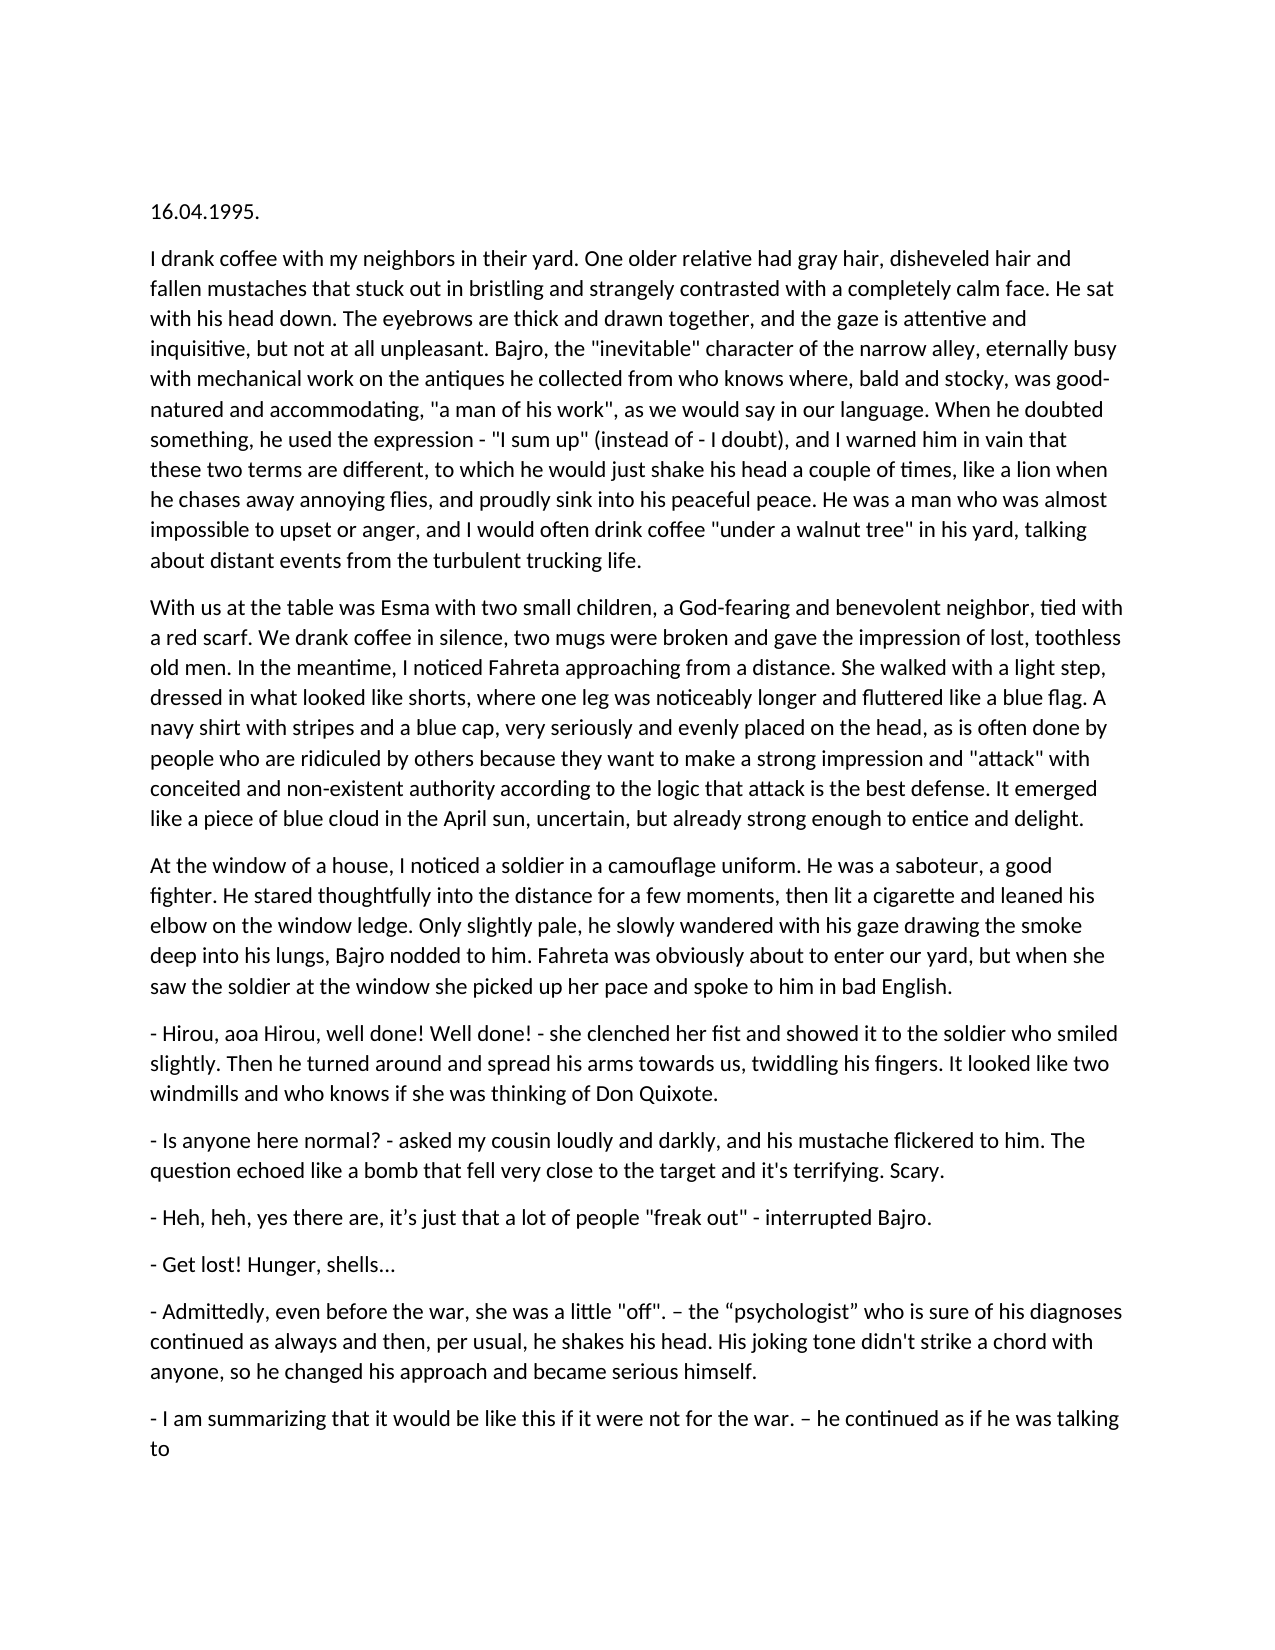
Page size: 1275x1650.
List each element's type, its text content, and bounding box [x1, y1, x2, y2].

text With us at the table was Esma with two small children, a God-fearing and benevolent neighbor, tied with a red scarf. We drank coffee in silence, two mugs were broken and gave the impression of lost, toothless old men. In the meantime, I noticed Fahreta approaching from a distance. She walked with a light step, dressed in what looked like shorts, where one leg was noticeably longer and fluttered like a blue flag. A navy shirt with stripes and a blue cap, very seriously and evenly placed on the head, as is often done by people who are ridiculed by others because they want to make a strong impression and "attack" with conceited and non-existent authority according to the logic that attack is the best defense. It emerged like a piece of blue cloud in the April sun, uncertain, but already strong enough to entice and delight. [150, 593, 1125, 832]
text - Hirou, aoa Hirou, well done! Well done! - she clenched her fist and showed it to the soldier who smiled slightly. Then he turned around and spread his arms towards us, twiddling his fingers. It looked like two windmills and who knows if she was thinking of Don Quixote. [150, 1019, 1125, 1107]
text 16.04.1995. [150, 197, 1125, 225]
text - Heh, heh, yes there are, it’s just that a lot of people "freak out" - interrupted Bajro. [150, 1203, 1125, 1231]
text At the window of a house, I noticed a soldier in a camouflage uniform. He was a saboteur, a good fighter. He stared thoughtfully into the distance for a few moments, then lit a cigarette and leaned his elbow on the window ledge. Only slightly pale, he slowly wandered with his gaze drawing the smoke deep into his lungs, Bajro nodded to him. Fahreta was obviously about to enter our yard, but when she saw the soldier at the window she picked up her pace and spoke to him in bad English. [150, 851, 1125, 1000]
text - Is anyone here normal? - asked my cousin loudly and darkly, and his mustache flickered to him. The question echoed like a bomb that fell very close to the target and it's terrifying. Scary. [150, 1126, 1125, 1184]
text - Admittedly, even before the war, she was a little "off". – the “psychologist” who is sure of his diagnoses continued as always and then, per usual, he shakes his head. His joking tone didn't strike a chord with anyone, so he changed his approach and became serious himself. [150, 1297, 1125, 1385]
text - Get lost! Hunger, shells... [150, 1250, 1125, 1278]
text I drank coffee with my neighbors in their yard. One older relative had gray hair, disheveled hair and fallen mustaches that stuck out in bristling and strangely contrasted with a completely calm face. He sat with his head down. The eyebrows are thick and drawn together, and the gaze is attentive and inquisitive, but not at all unpleasant. Bajro, the "inevitable" character of the narrow alley, eternally busy with mechanical work on the antiques he collected from who knows where, bald and stocky, was good-natured and accommodating, "a man of his work", as we would say in our language. When he doubted something, he used the expression - "I sum up" (instead of - I doubt), and I warned him in vain that these two terms are different, to which he would just shake his head a couple of times, like a lion when he chases away annoying flies, and proudly sink into his peaceful peace. He was a man who was almost impossible to upset or anger, and I would often drink coffee "under a walnut tree" in his yard, talking about distant events from the turbulent trucking life. [150, 244, 1125, 574]
text - I am summarizing that it would be like this if it were not for the war. – he continued as if he was talking to [150, 1404, 1125, 1462]
